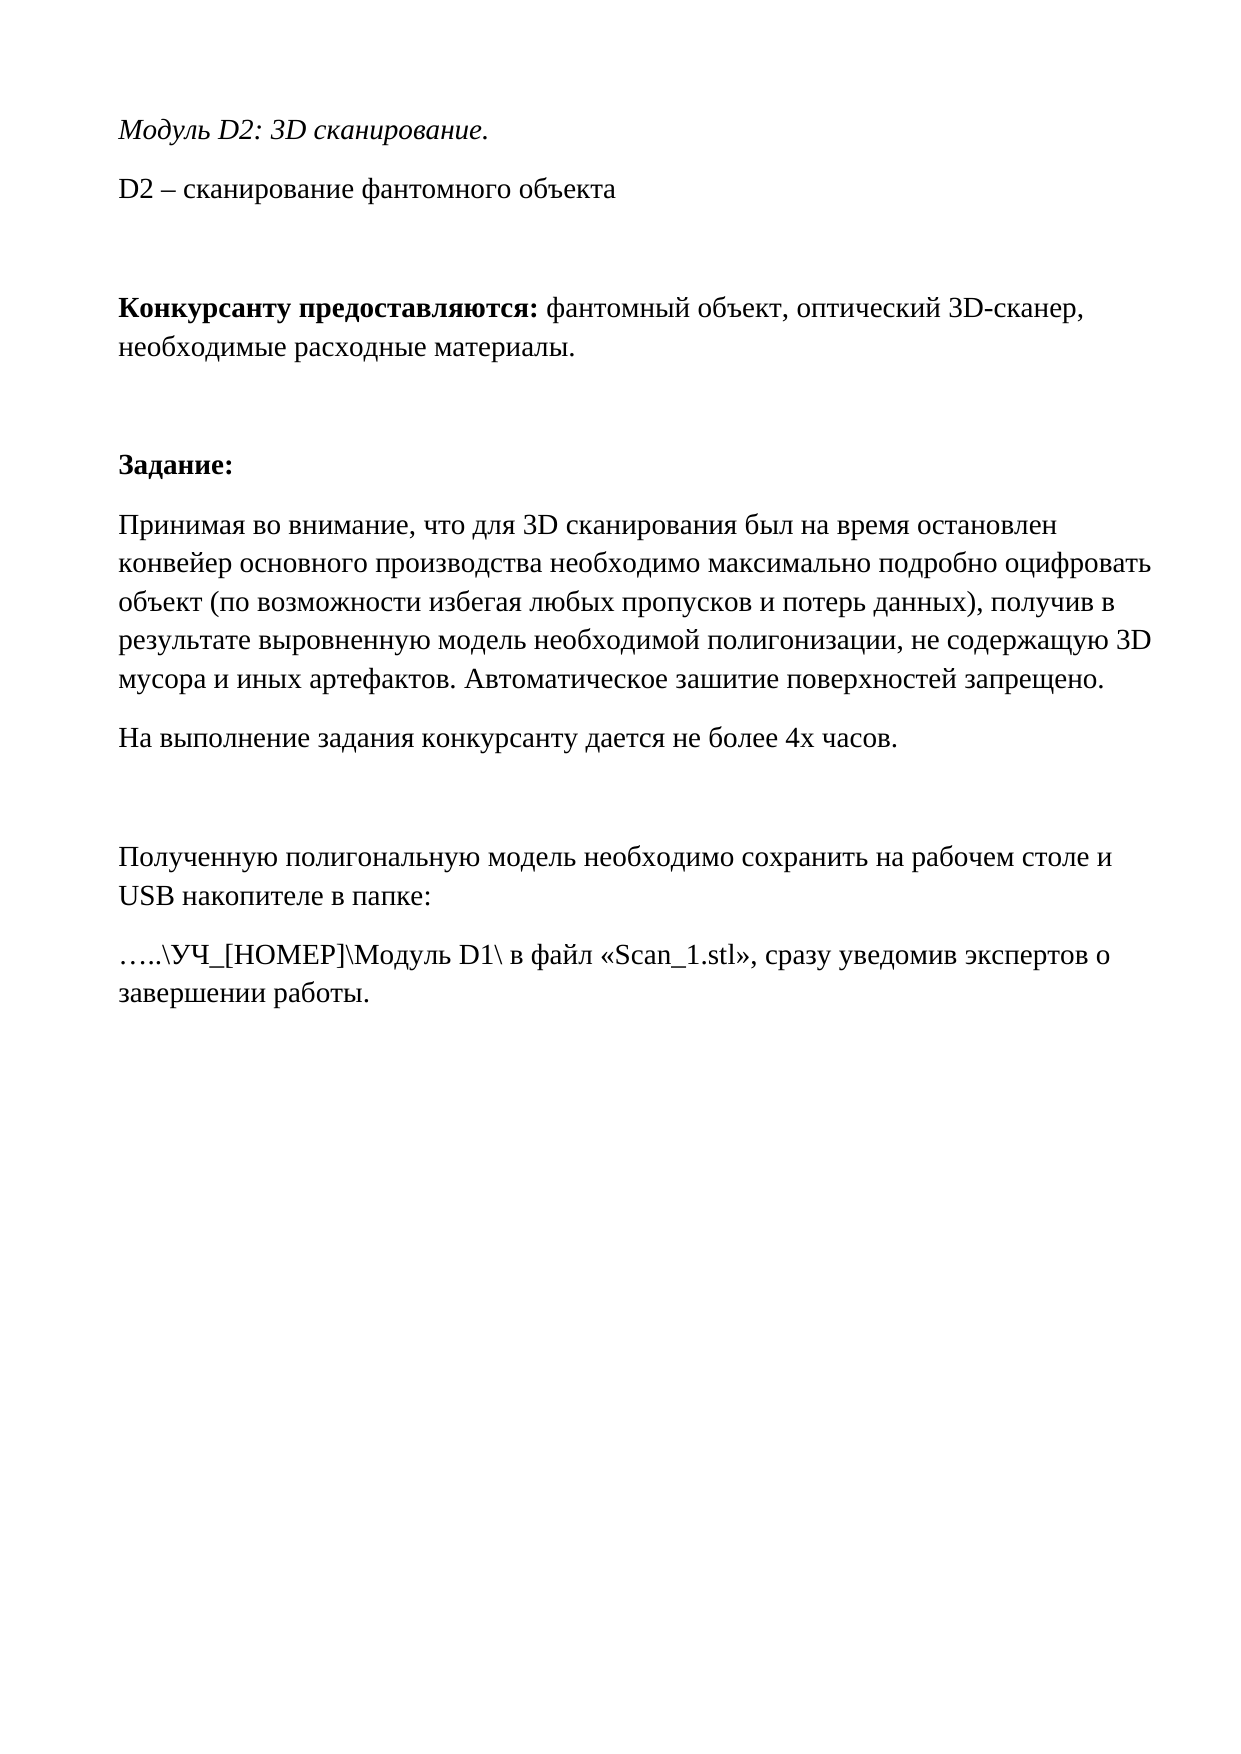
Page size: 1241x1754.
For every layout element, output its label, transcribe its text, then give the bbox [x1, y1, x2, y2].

text Конкурсанту предоставляются: фантомный объект, оптический 3D-сканер, необходимые расходные материалы. [118, 290, 1166, 362]
text Принимая во внимание, что для 3D сканирования был на время остановлен конвейер основного производства необходимо максимально подробно оцифровать объект (по возможности избегая любых пропусков и потерь данных), получив в результате выровненную модель необходимой полигонизации, не содержащую 3D мусора и иных артефактов. Автоматическое зашитие поверхностей запрещено. [118, 507, 1166, 694]
text На выполнение задания конкурсанту дается не более 4х часов. [118, 720, 1166, 754]
text D2 – сканирование фантомного объекта [118, 171, 1166, 205]
text Полученную полигональную модель необходимо сохранить на рабочем столе и USB накопителе в папке: [118, 839, 1166, 911]
text …..\УЧ_[НОМЕР]\Модуль D1\ в файл «Scan_1.stl», сразу уведомив экспертов о завершении работы. [118, 937, 1166, 1009]
text Задание: [118, 447, 1166, 481]
text Модуль D2: 3D сканирование. [118, 112, 1166, 146]
